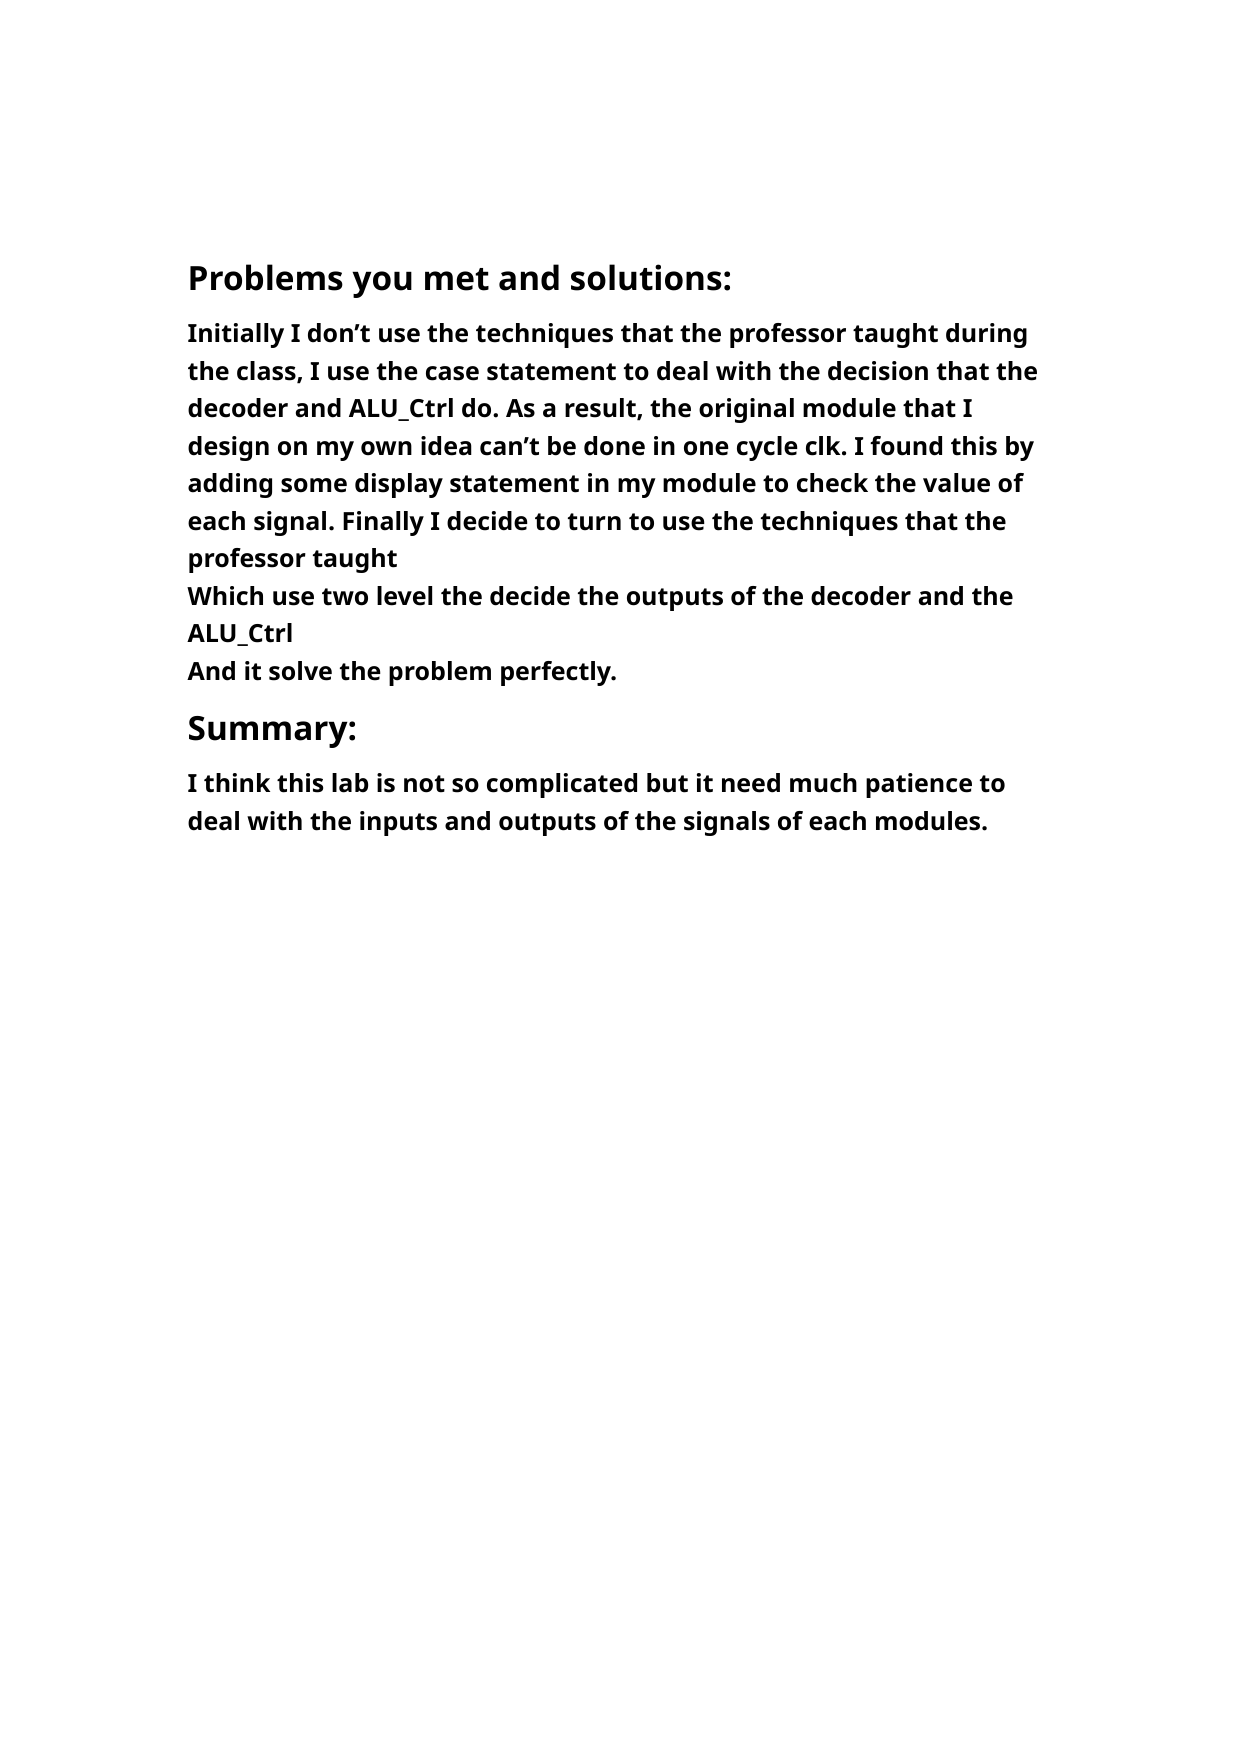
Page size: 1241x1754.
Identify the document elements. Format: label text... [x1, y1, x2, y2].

text Initially I don’t use the techniques that the professor taught during the class, I use the case statement to deal with the decision that the decoder and ALU_Ctrl do. As a result, the original module that I design on my own idea can’t be done in one cycle clk. I found this by adding some display statement in my module to check the value of each signal. Finally I decide to turn to use the techniques that the professor taught [187, 314, 1053, 577]
text Summary: [187, 689, 1053, 764]
text I think this lab is not so complicated but it need much patience to deal with the inputs and outputs of the signals of each modules. [187, 764, 1053, 839]
text Problems you met and solutions: [187, 239, 1053, 314]
text Which use two level the decide the outputs of the decoder and the ALU_Ctrl [187, 577, 1053, 652]
text And it solve the problem perfectly. [187, 652, 1053, 689]
